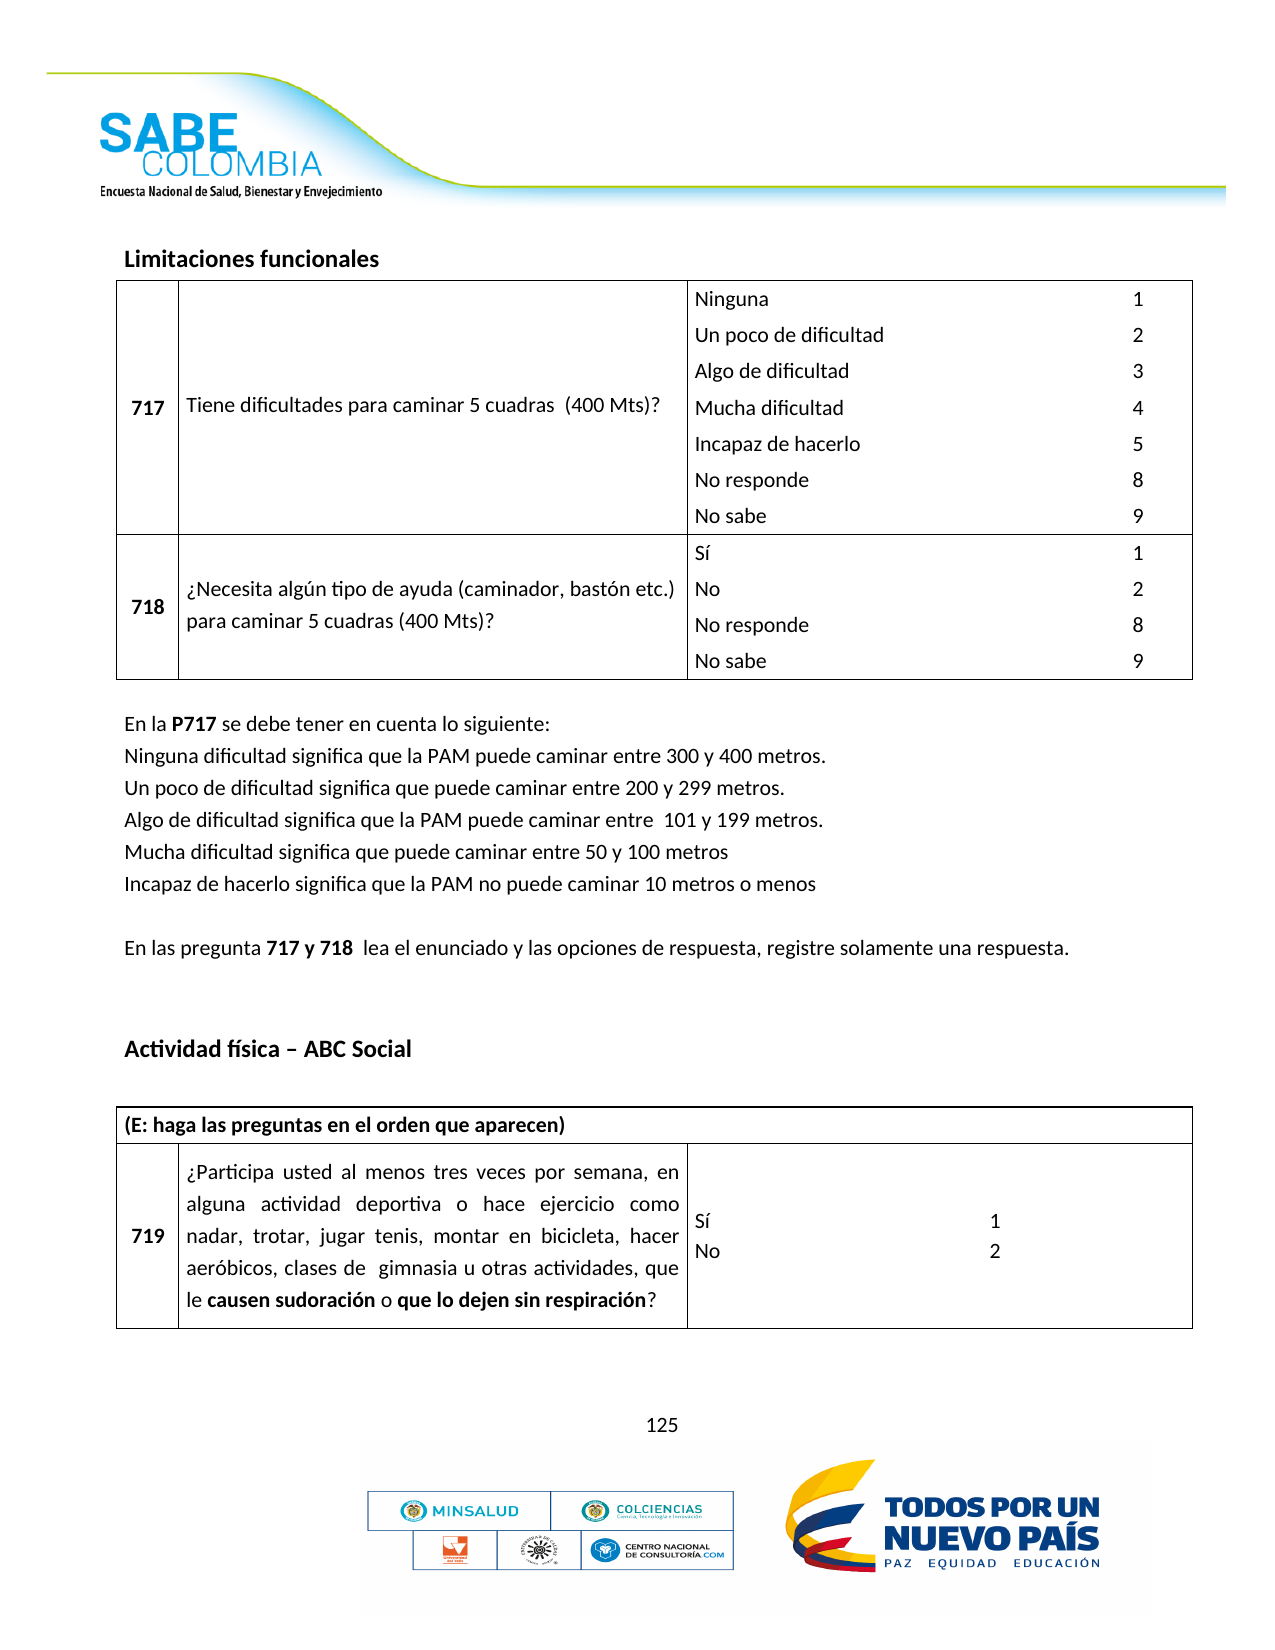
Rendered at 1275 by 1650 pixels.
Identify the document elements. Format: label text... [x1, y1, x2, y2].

table_cell Sí 1 No 2 No responde 8 No sabe 9 [688, 535, 1192, 679]
table_cell ¿Participa usted al menos tres veces por semana, en alguna actividad deportiva o hace ejercicio como nadar, trotar, jugar tenis, montar en bicicleta, hacer aeróbicos, clases de gimnasia u otras actividades, que le causen sudoración o que lo dejen sin respiración? [179, 1144, 687, 1328]
text Incapaz de hacerlo significa que la PAM no puede caminar 10 metros o menos [124, 870, 1200, 897]
table_header 717 [117, 281, 178, 534]
picture [358, 1439, 1151, 1615]
table_header (E: haga las preguntas en el orden que aparecen) [117, 1108, 1192, 1143]
table_cell Sí 1 No 2 [688, 1144, 1192, 1328]
text Actividad física – ABC Social [124, 1033, 1200, 1064]
text Un poco de dificultad significa que puede caminar entre 200 y 299 metros. [124, 774, 1200, 801]
table_cell 719 [117, 1144, 178, 1328]
text En la P717 se debe tener en cuenta lo siguiente: [124, 711, 1200, 737]
text En las pregunta 717 y 718 lea el enunciado y las opciones de respuesta, registre solamente una respuesta. [124, 934, 1200, 961]
text Ninguna dificultad significa que la PAM puede caminar entre 300 y 400 metros. [124, 742, 1200, 769]
table_cell 718 [117, 535, 178, 679]
text Mucha dificultad significa que puede caminar entre 50 y 100 metros [124, 838, 1200, 865]
table_header Tiene dificultades para caminar 5 cuadras (400 Mts)? [179, 281, 687, 534]
table_cell ¿Necesita algún tipo de ayuda (caminador, bastón etc.) para caminar 5 cuadras (400 Mts)? [179, 535, 687, 679]
text Algo de dificultad significa que la PAM puede caminar entre 101 y 199 metros. [124, 806, 1200, 833]
picture [44, 46, 1226, 235]
table_header Ninguna 1 Un poco de dificultad 2 Algo de dificultad 3 Mucha dificultad 4 Incapaz de hacerlo 5 No responde 8 No sabe 9 [688, 281, 1192, 534]
text Limitaciones funcionales [124, 235, 1200, 274]
